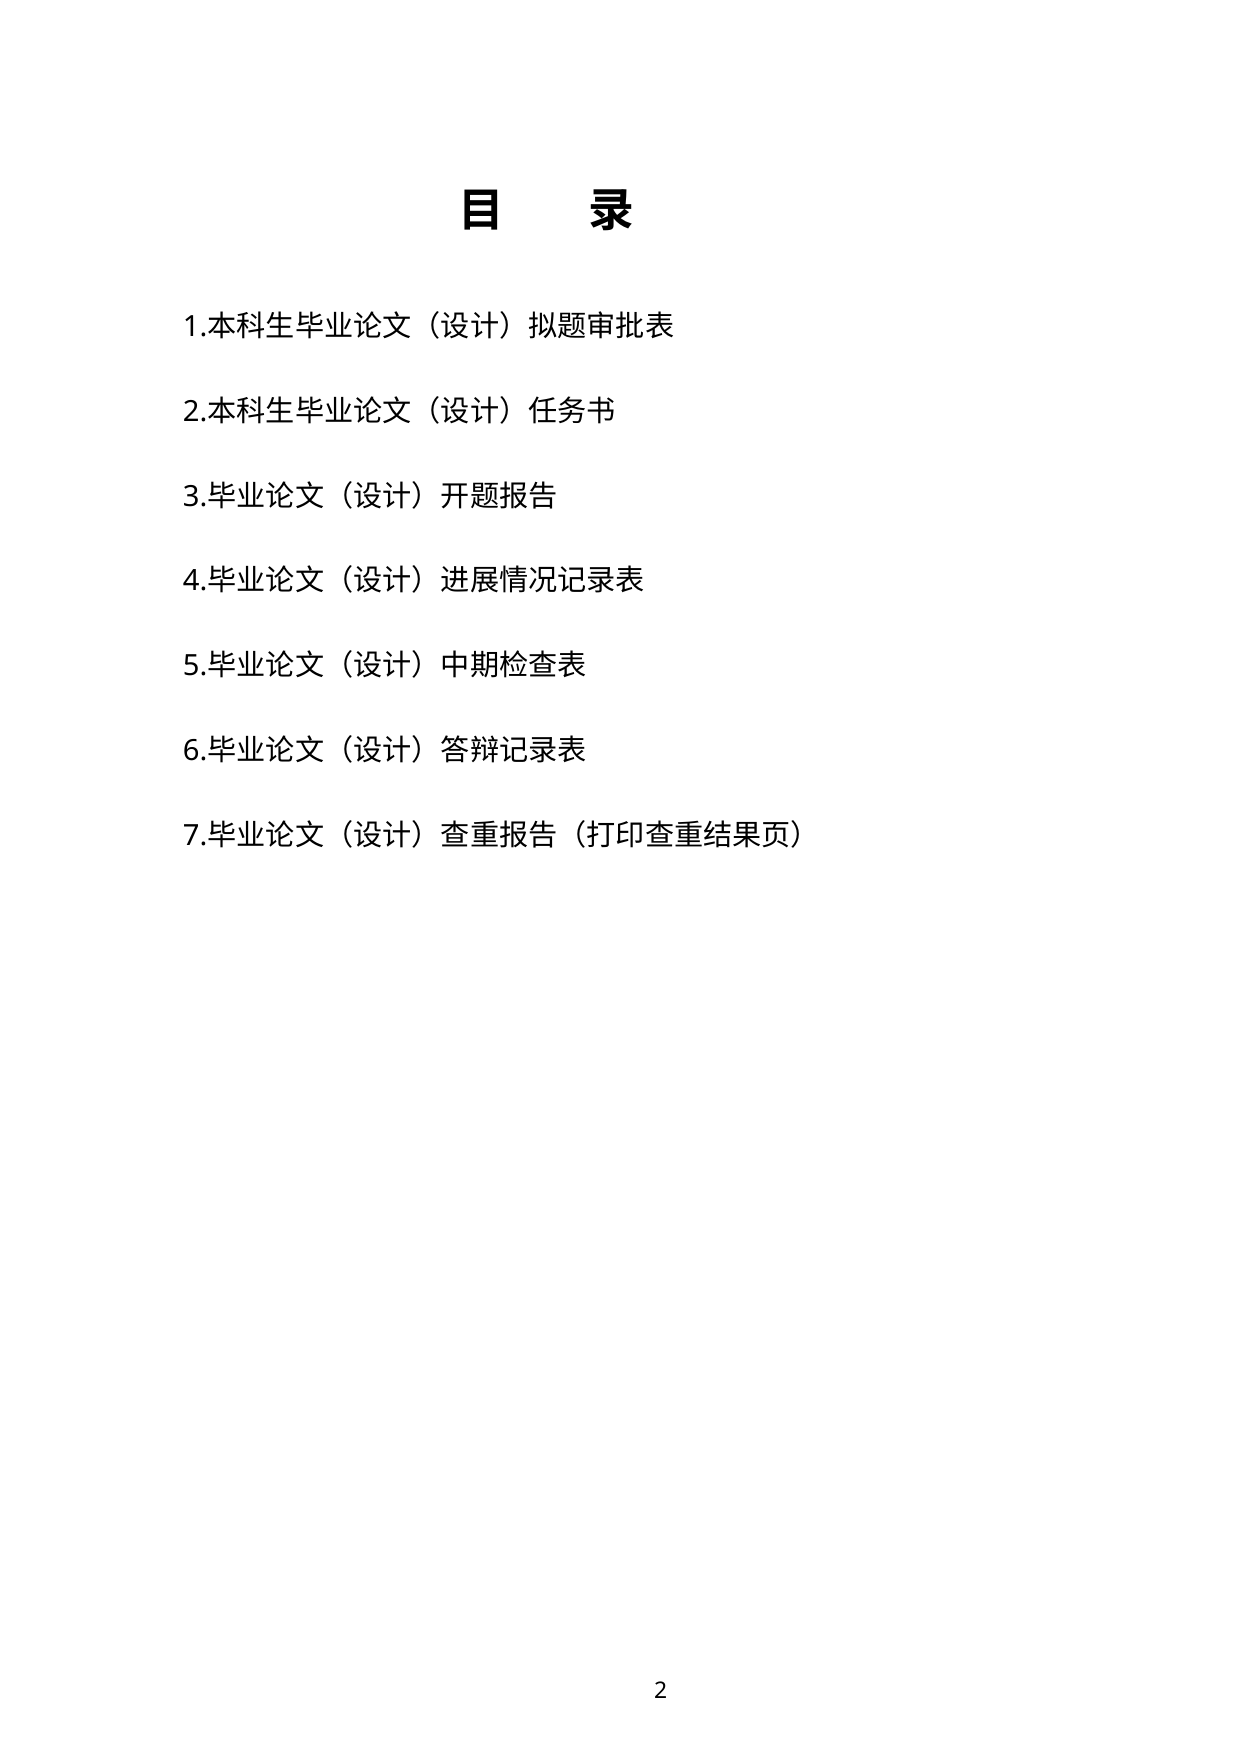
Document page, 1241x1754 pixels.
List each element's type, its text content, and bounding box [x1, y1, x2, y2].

text 4.毕业论文（设计）进展情况记录表 [183, 557, 1146, 599]
text 3.毕业论文（设计）开题报告 [183, 472, 1146, 514]
text 7.毕业论文（设计）查重报告（打印查重结果页） [183, 811, 1146, 854]
text 2.本科生毕业论文（设计）任务书 [183, 387, 1146, 429]
text 6.毕业论文（设计）答辩记录表 [183, 726, 1146, 769]
text 5.毕业论文（设计）中期检查表 [183, 642, 1146, 684]
text 1.本科生毕业论文（设计）拟题审批表 [183, 302, 1146, 345]
text 目 录 [459, 182, 1146, 238]
